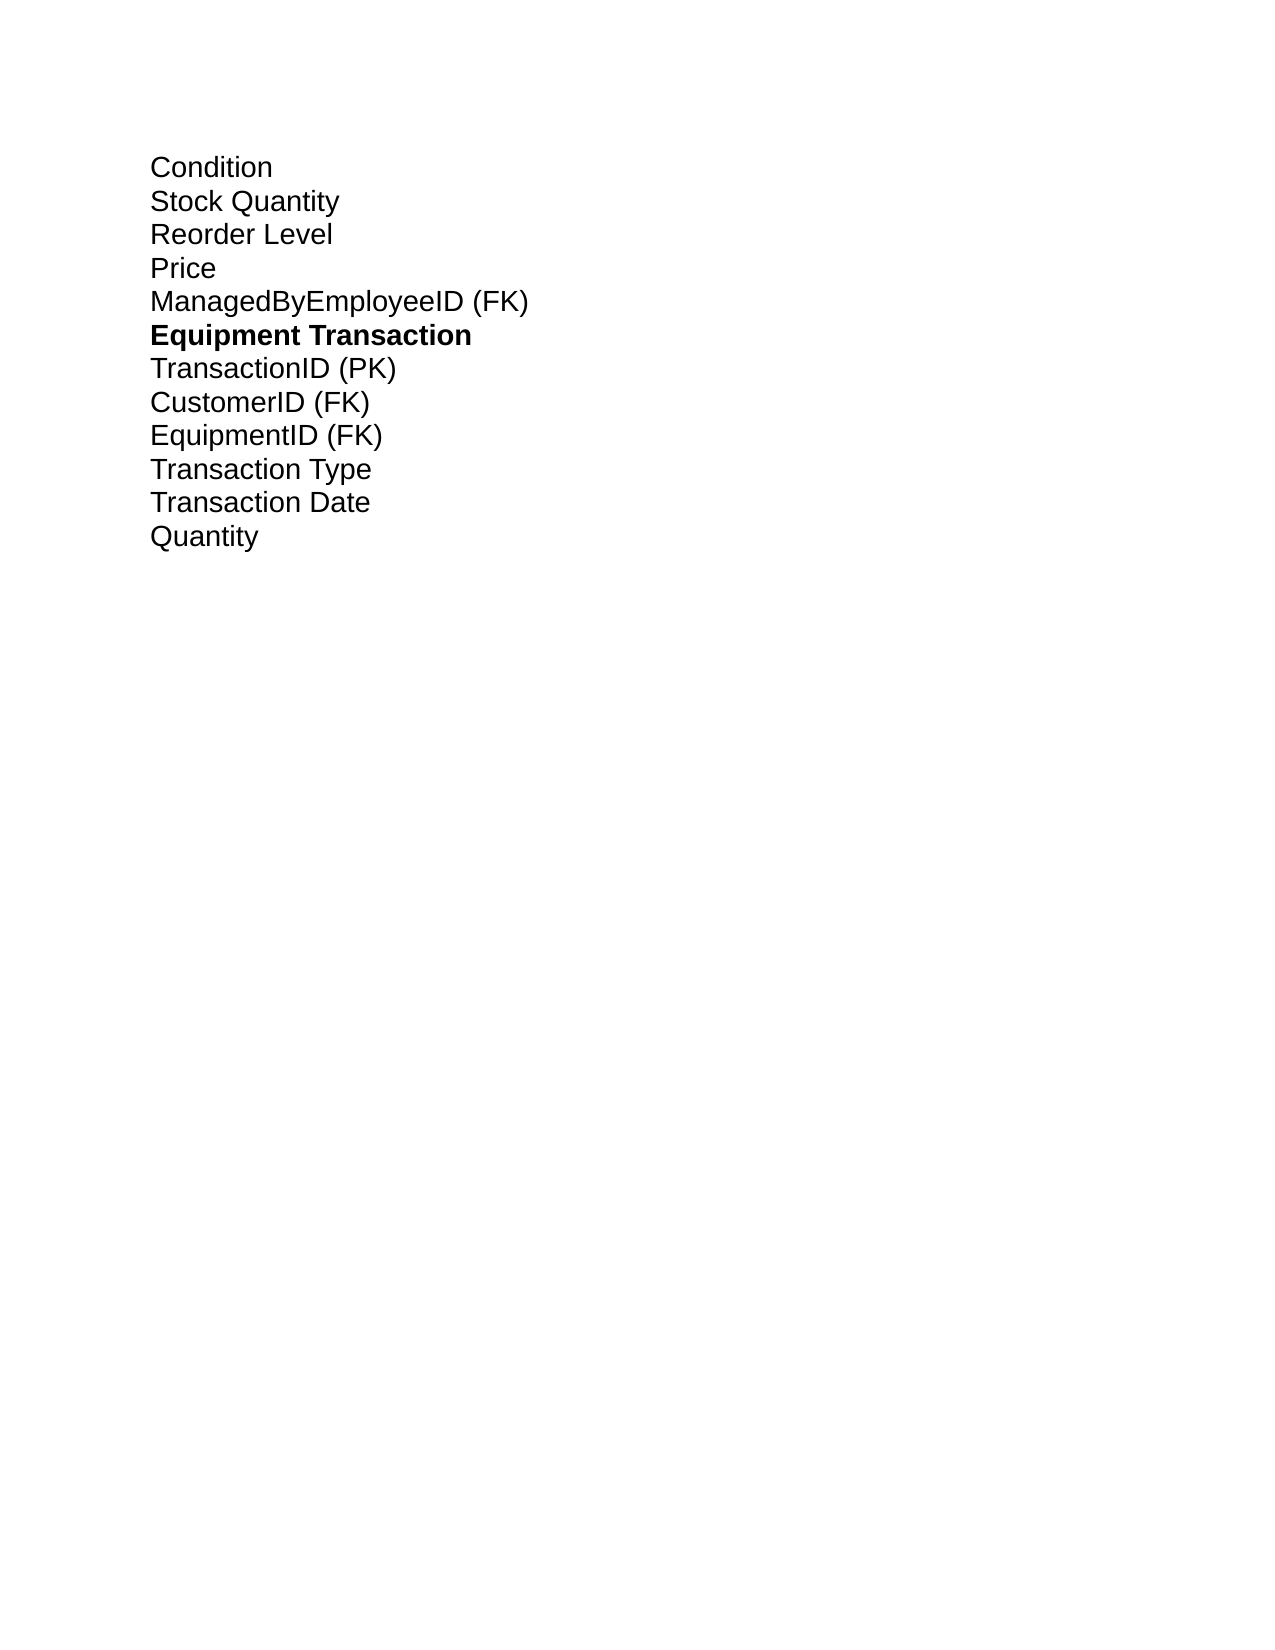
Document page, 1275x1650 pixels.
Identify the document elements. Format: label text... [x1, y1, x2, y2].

text Equipment Transaction TransactionID (PK) CustomerID (FK) EquipmentID (FK) Transaction Type Transaction Date Quantity [150, 318, 1125, 552]
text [150, 150, 1125, 318]
